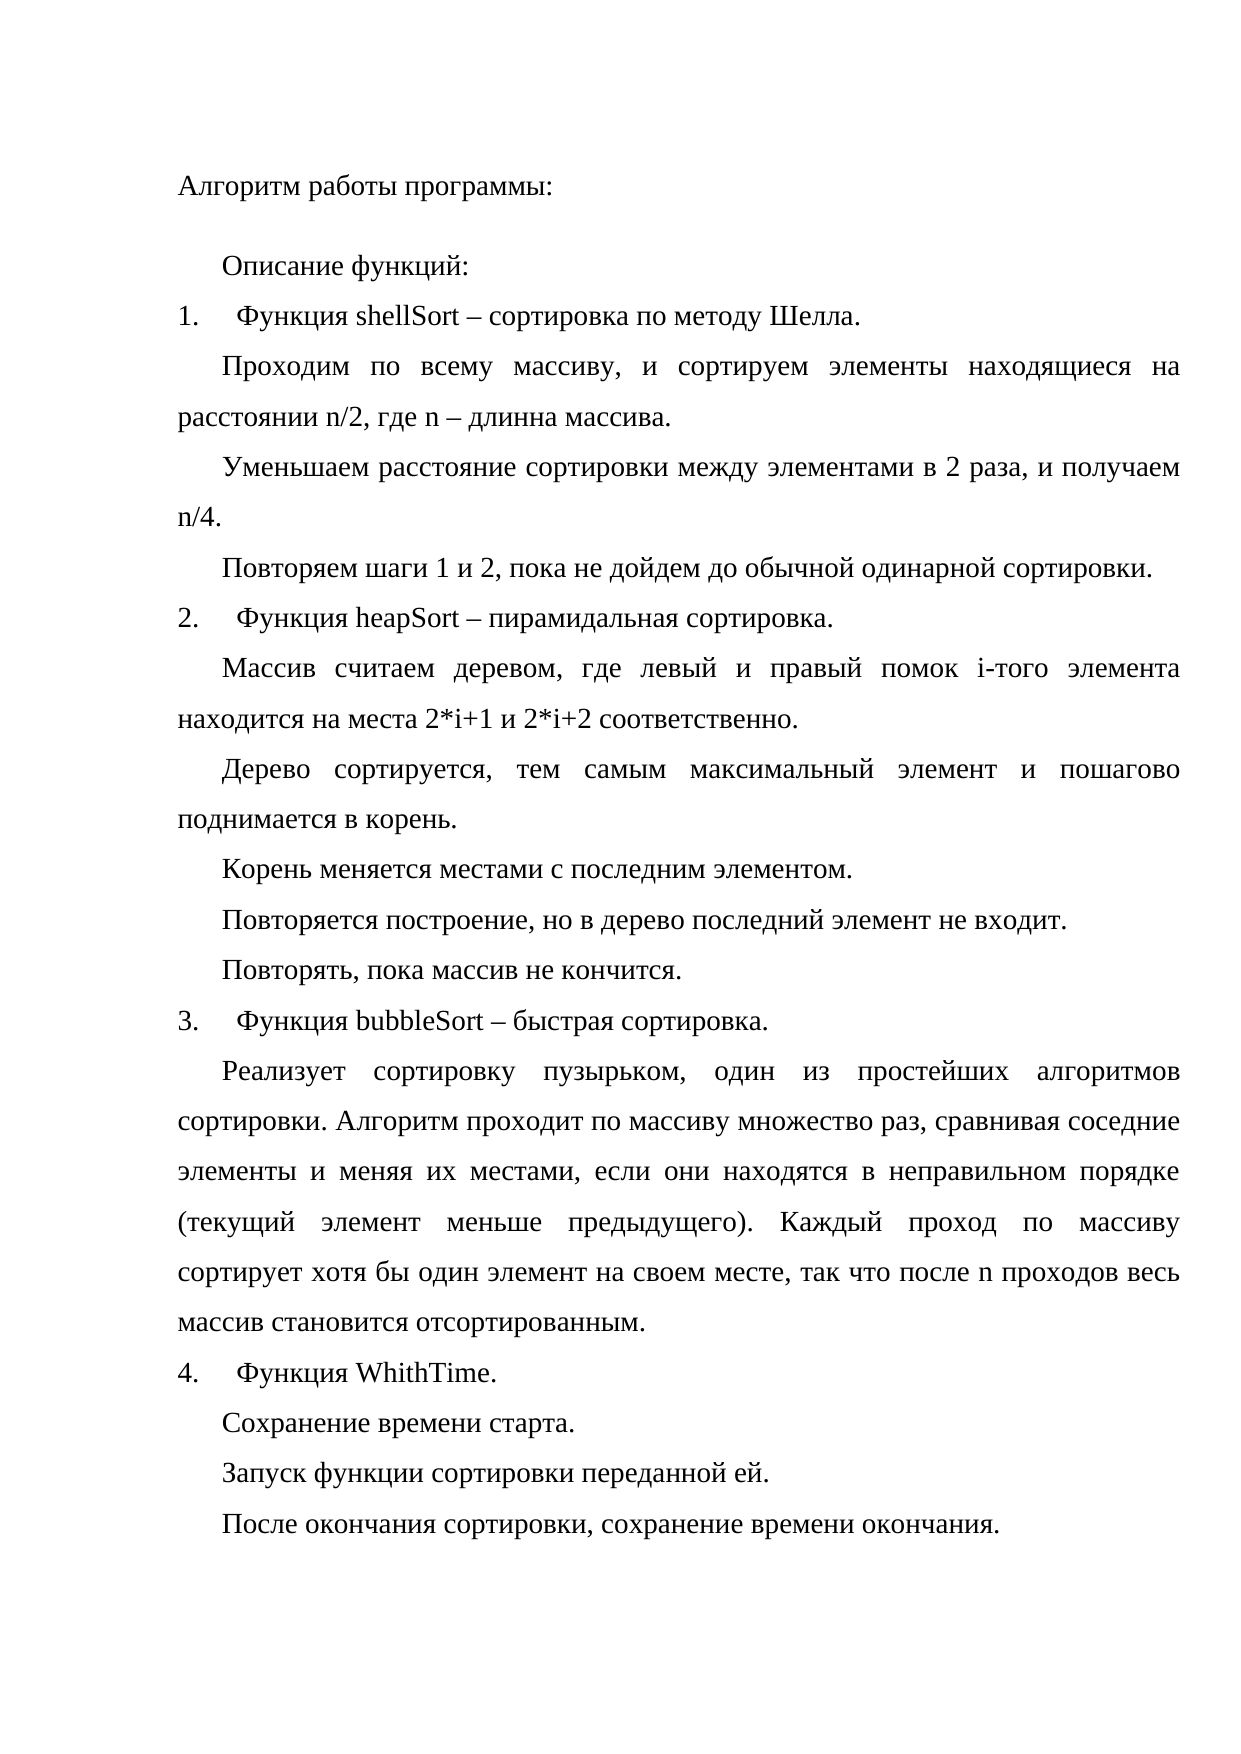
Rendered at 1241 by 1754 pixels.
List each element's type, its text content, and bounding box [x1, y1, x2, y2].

text Повторяем шаги 1 и 2, пока не дойдем до обычной одинарной сортировки. [177, 550, 1181, 583]
list Функция shellSort – сортировка по методу Шелла. [177, 298, 1181, 332]
text Повторять, пока массив не кончится. [177, 952, 1181, 986]
list Описание функций: [222, 248, 1181, 281]
list Функция heapSort – пирамидальная сортировка. [177, 600, 1181, 634]
text После окончания сортировки, сохранение времени окончания. [177, 1506, 1181, 1539]
text Уменьшаем расстояние сортировки между элементами в 2 раза, и получаем n/4. [177, 449, 1181, 533]
text Проходим по всему массиву, и сортируем элементы находящиеся на расстоянии n/2, где n – длинна массива. [177, 348, 1181, 432]
text Повторяется построение, но в дерево последний элемент не входит. [177, 902, 1181, 936]
text Запуск функции сортировки переданной ей. [177, 1455, 1181, 1489]
text Массив считаем деревом, где левый и правый помок i-того элемента находится на места 2*i+1 и 2*i+2 соответственно. [177, 650, 1181, 734]
text Корень меняется местами с последним элементом. [177, 852, 1181, 885]
text Реализует сортировку пузырьком, один из простейших алгоритмов сортировки. Алгоритм проходит по массиву множество раз, сравнивая соседние элементы и меняя их местами, если они находятся в неправильном порядке (текущий элемент меньше предыдущего). Каждый проход по массиву сортирует хотя бы один элемент на своем месте, так что после n проходов весь массив становится отсортированным. [177, 1053, 1181, 1338]
list Функция bubbleSort – быстрая сортировка. [177, 1003, 1181, 1036]
text Алгоритм работы программы: [177, 168, 1181, 202]
text Дерево сортируется, тем самым максимальный элемент и пошагово поднимается в корень. [177, 751, 1181, 835]
list Функция WhithTime. [177, 1355, 1181, 1388]
text Сохранение времени старта. [177, 1405, 1181, 1439]
